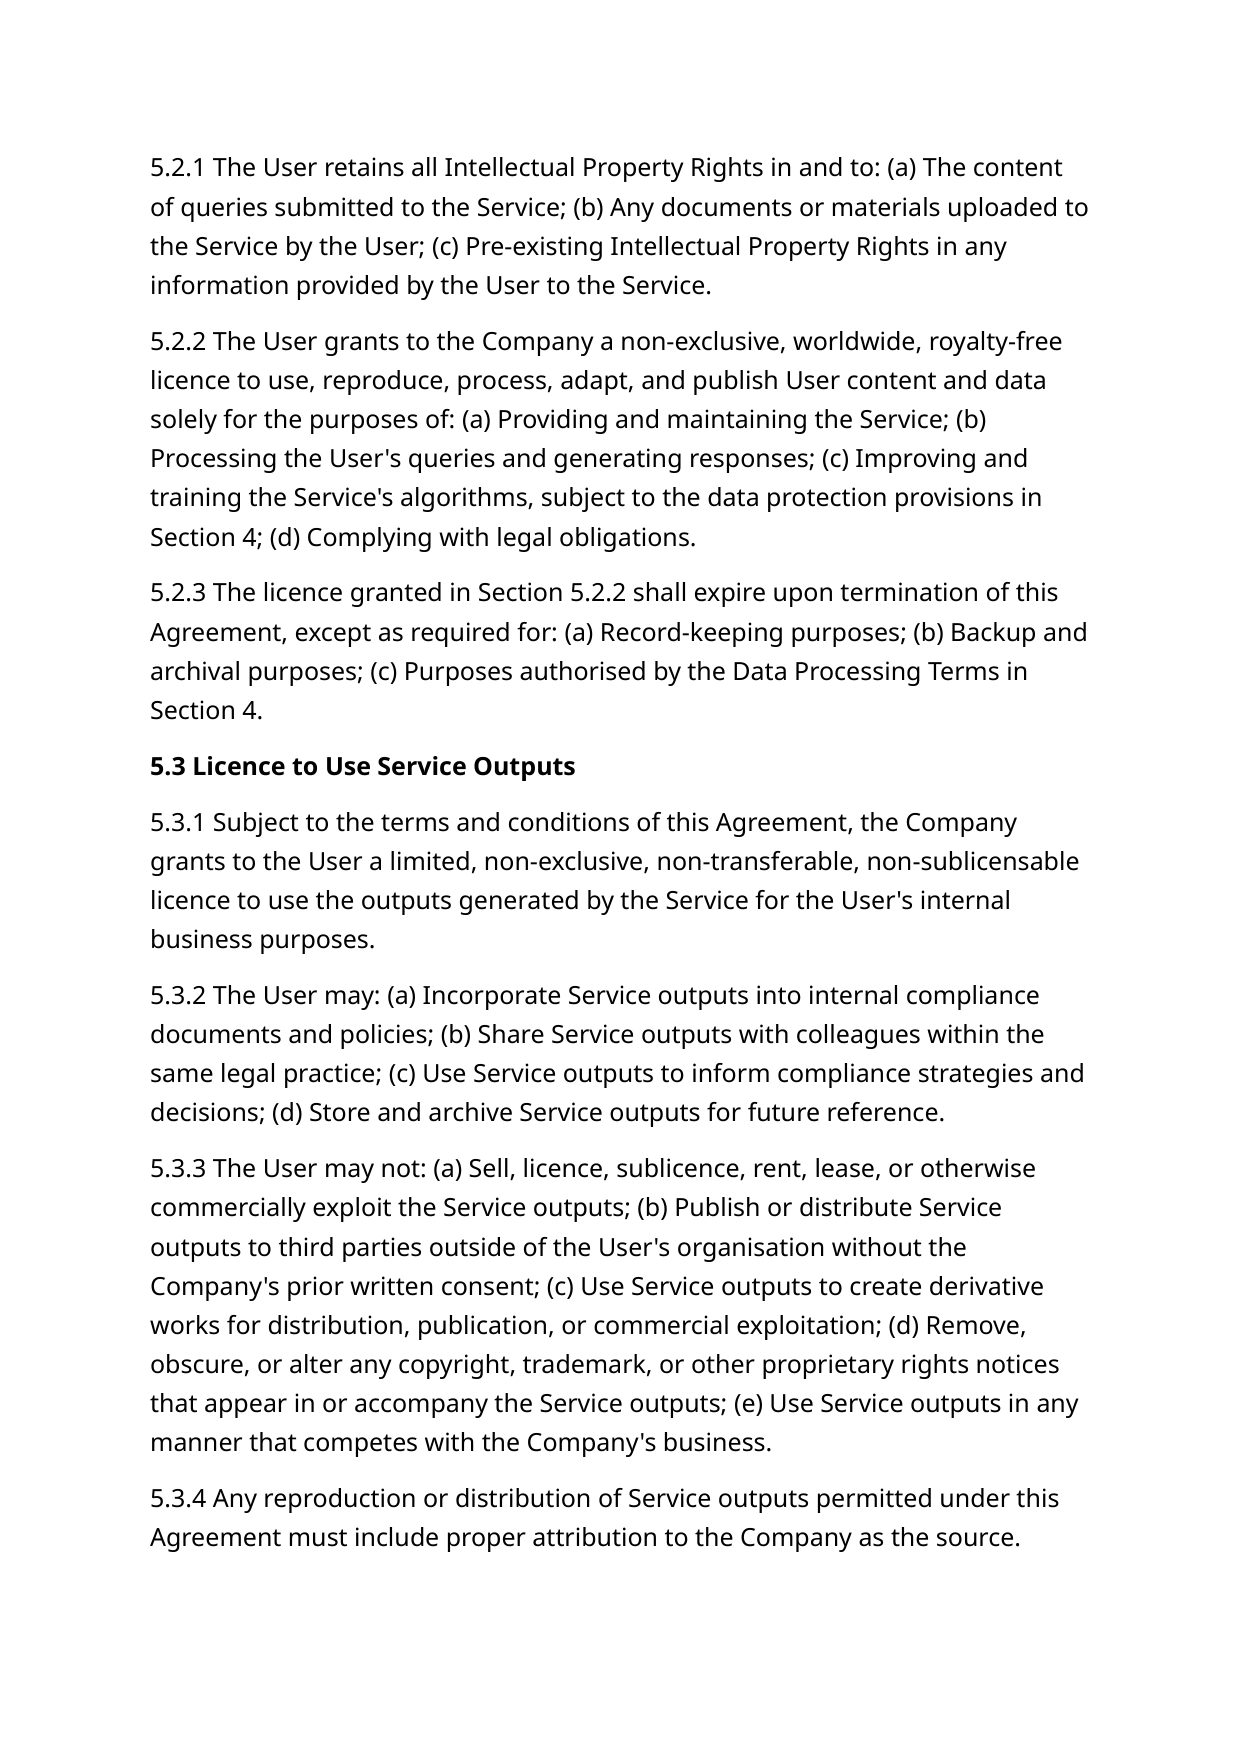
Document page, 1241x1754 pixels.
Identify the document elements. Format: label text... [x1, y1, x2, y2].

text 5.3.3 The User may not: (a) Sell, licence, sublicence, rent, lease, or otherwise commercially exploit the Service outputs; (b) Publish or distribute Service outputs to third parties outside of the User's organisation without the Company's prior written consent; (c) Use Service outputs to create derivative works for distribution, publication, or commercial exploitation; (d) Remove, obscure, or alter any copyright, trademark, or other proprietary rights notices that appear in or accompany the Service outputs; (e) Use Service outputs in any manner that competes with the Company's business. [150, 1151, 1090, 1459]
text 5.3 Licence to Use Service Outputs [150, 748, 1090, 782]
text 5.2.2 The User grants to the Company a non-exclusive, worldwide, royalty-free licence to use, reproduce, process, adapt, and publish User content and data solely for the purposes of: (a) Providing and maintaining the Service; (b) Processing the User's queries and generating responses; (c) Improving and training the Service's algorithms, subject to the data protection provisions in Section 4; (d) Complying with legal obligations. [150, 323, 1090, 553]
text 5.3.1 Subject to the terms and conditions of this Agreement, the Company grants to the User a limited, non-exclusive, non-transferable, non-sublicensable licence to use the outputs generated by the Service for the User's internal business purposes. [150, 804, 1090, 956]
text 5.2.1 The User retains all Intellectual Property Rights in and to: (a) The content of queries submitted to the Service; (b) Any documents or materials uploaded to the Service by the User; (c) Pre-existing Intellectual Property Rights in any information provided by the User to the Service. [150, 150, 1090, 302]
text 5.2.3 The licence granted in Section 5.2.2 shall expire upon termination of this Agreement, except as required for: (a) Record-keeping purposes; (b) Backup and archival purposes; (c) Purposes authorised by the Data Processing Terms in Section 4. [150, 575, 1090, 727]
text 5.3.4 Any reproduction or distribution of Service outputs permitted under this Agreement must include proper attribution to the Company as the source. [150, 1481, 1090, 1554]
text 5.3.2 The User may: (a) Incorporate Service outputs into internal compliance documents and policies; (b) Share Service outputs with colleagues within the same legal practice; (c) Use Service outputs to inform compliance strategies and decisions; (d) Store and archive Service outputs for future reference. [150, 977, 1090, 1129]
